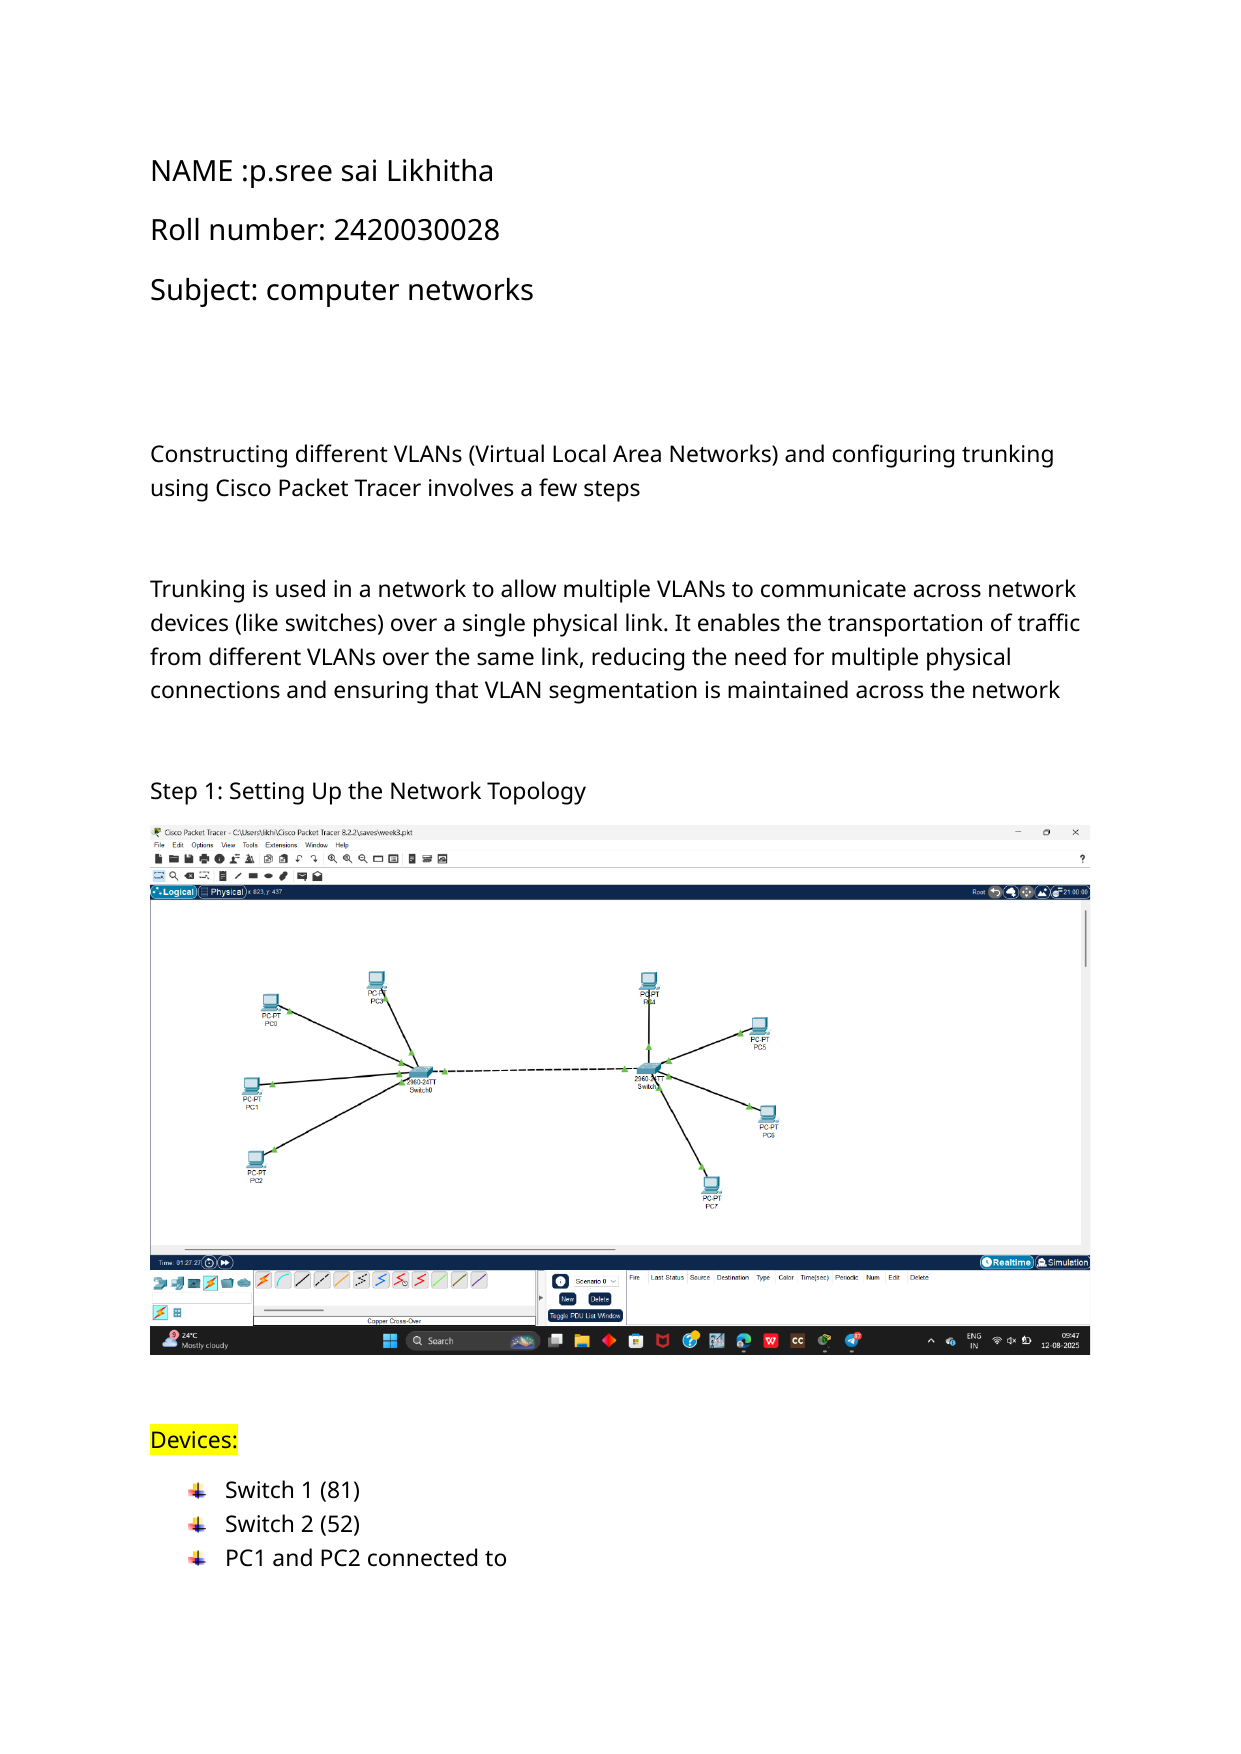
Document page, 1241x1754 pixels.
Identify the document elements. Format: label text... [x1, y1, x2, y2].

picture [188, 1515, 206, 1533]
picture [188, 1481, 206, 1499]
text Roll number: 2420030028 [150, 209, 1090, 249]
text NAME :p.sree sai Likhitha [150, 150, 1090, 190]
text Constructing different VLANs (Virtual Local Area Networks) and configuring trunking using Cisco Packet Tracer involves a few steps [150, 438, 1090, 503]
list Switch 1 (81) [187, 1474, 1090, 1505]
picture [188, 1549, 206, 1566]
picture [150, 825, 1091, 1355]
list PC1 and PC2 connected to [187, 1541, 1090, 1573]
list Switch 2 (52) [187, 1508, 1090, 1539]
text Trunking is used in a network to allow multiple VLANs to communicate across network devices (like switches) over a single physical link. It enables the transportation of traffic from different VLANs over the same link, reducing the need for multiple physical connections and ensuring that VLAN segmentation is maintained across the network [150, 573, 1090, 705]
text Subject: computer networks [150, 269, 1090, 309]
text Step 1: Setting Up the Network Topology [150, 775, 1090, 806]
text Devices: [150, 1423, 1090, 1455]
